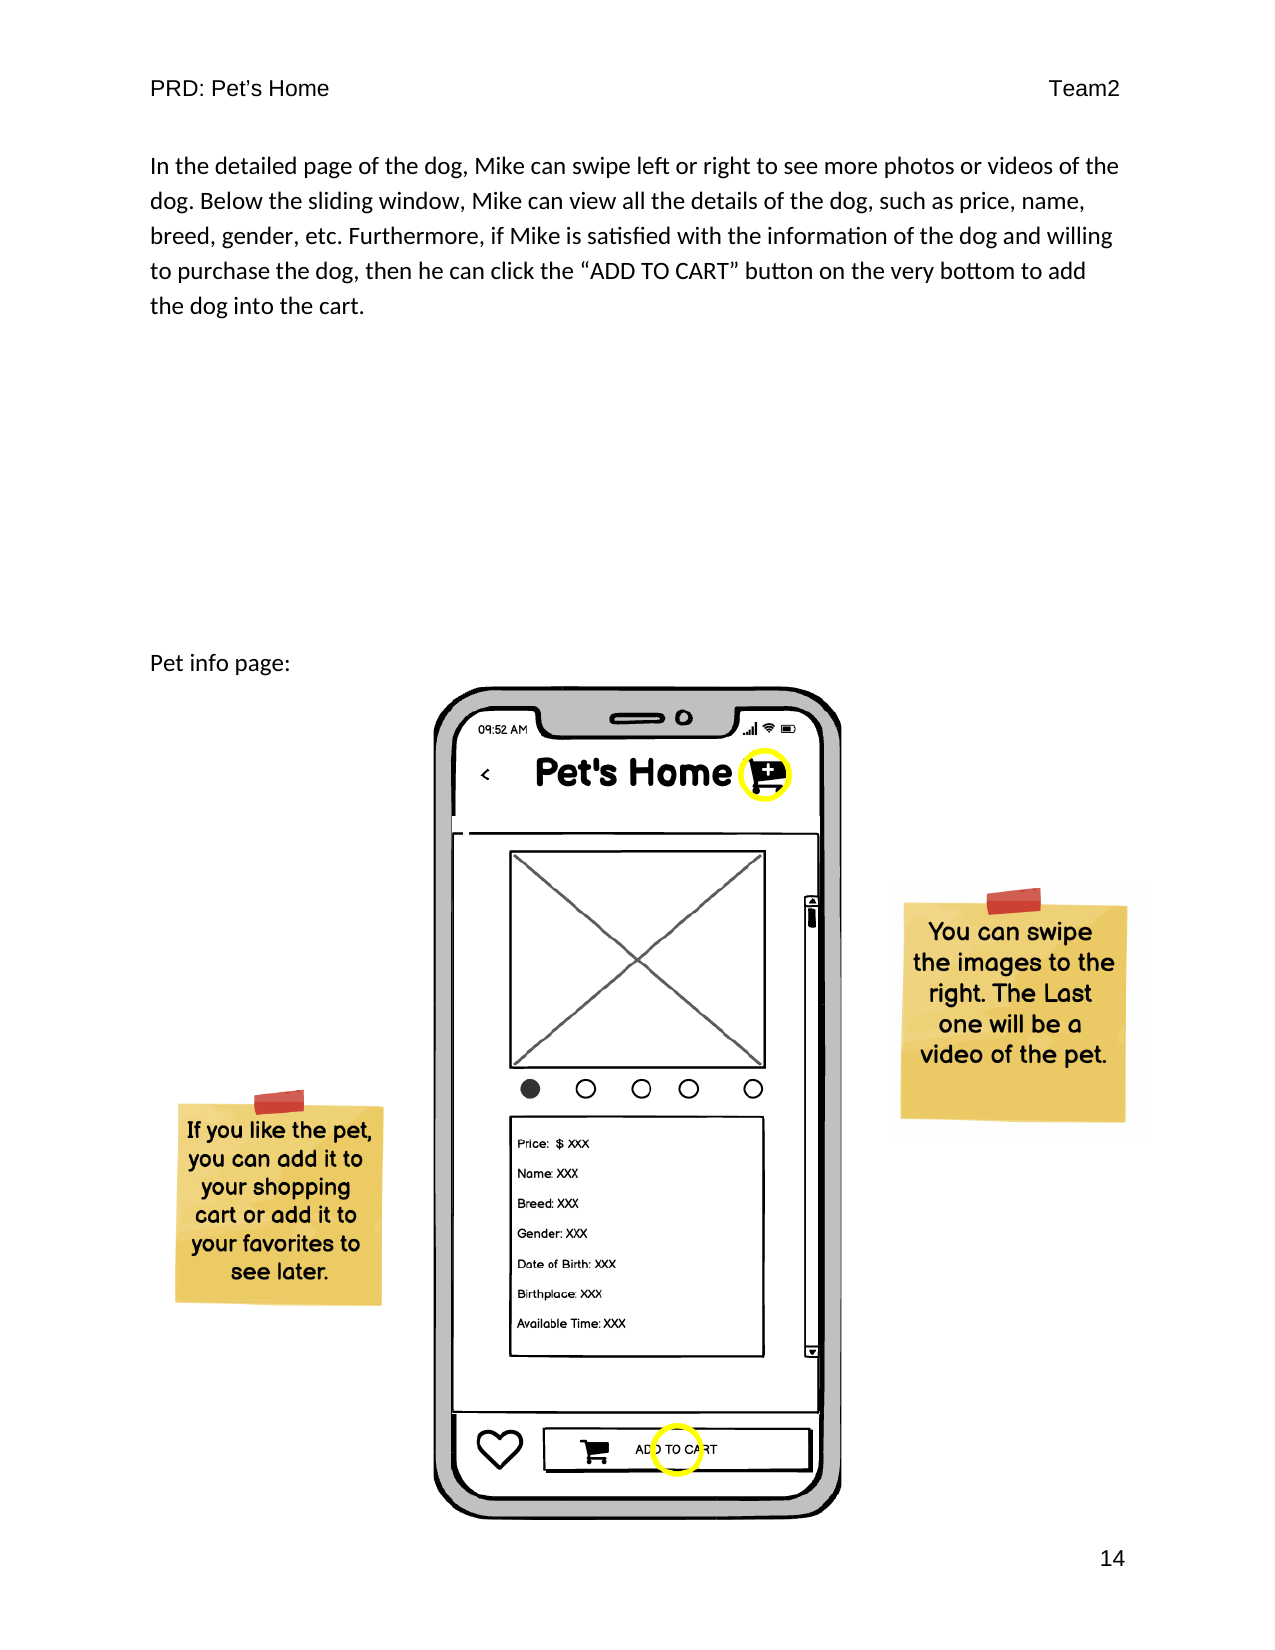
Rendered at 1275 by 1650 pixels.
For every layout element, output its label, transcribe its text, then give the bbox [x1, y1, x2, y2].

text Pet info page: [150, 647, 1125, 677]
picture [892, 880, 1147, 1139]
text In the detailed page of the dog, Mike can swipe left or right to see more photos or videos of the dog. Below the sliding window, Mike can view all the details of the dog, such as price, name, breed, gender, etc. Furthermore, if Mike is satisfied with the information of the dog and willing to purchase the dog, then he can click the “ADD TO CART” button on the very bottom to add the dog into the cart. [150, 150, 1125, 321]
picture [433, 686, 842, 1520]
picture [170, 1085, 392, 1320]
